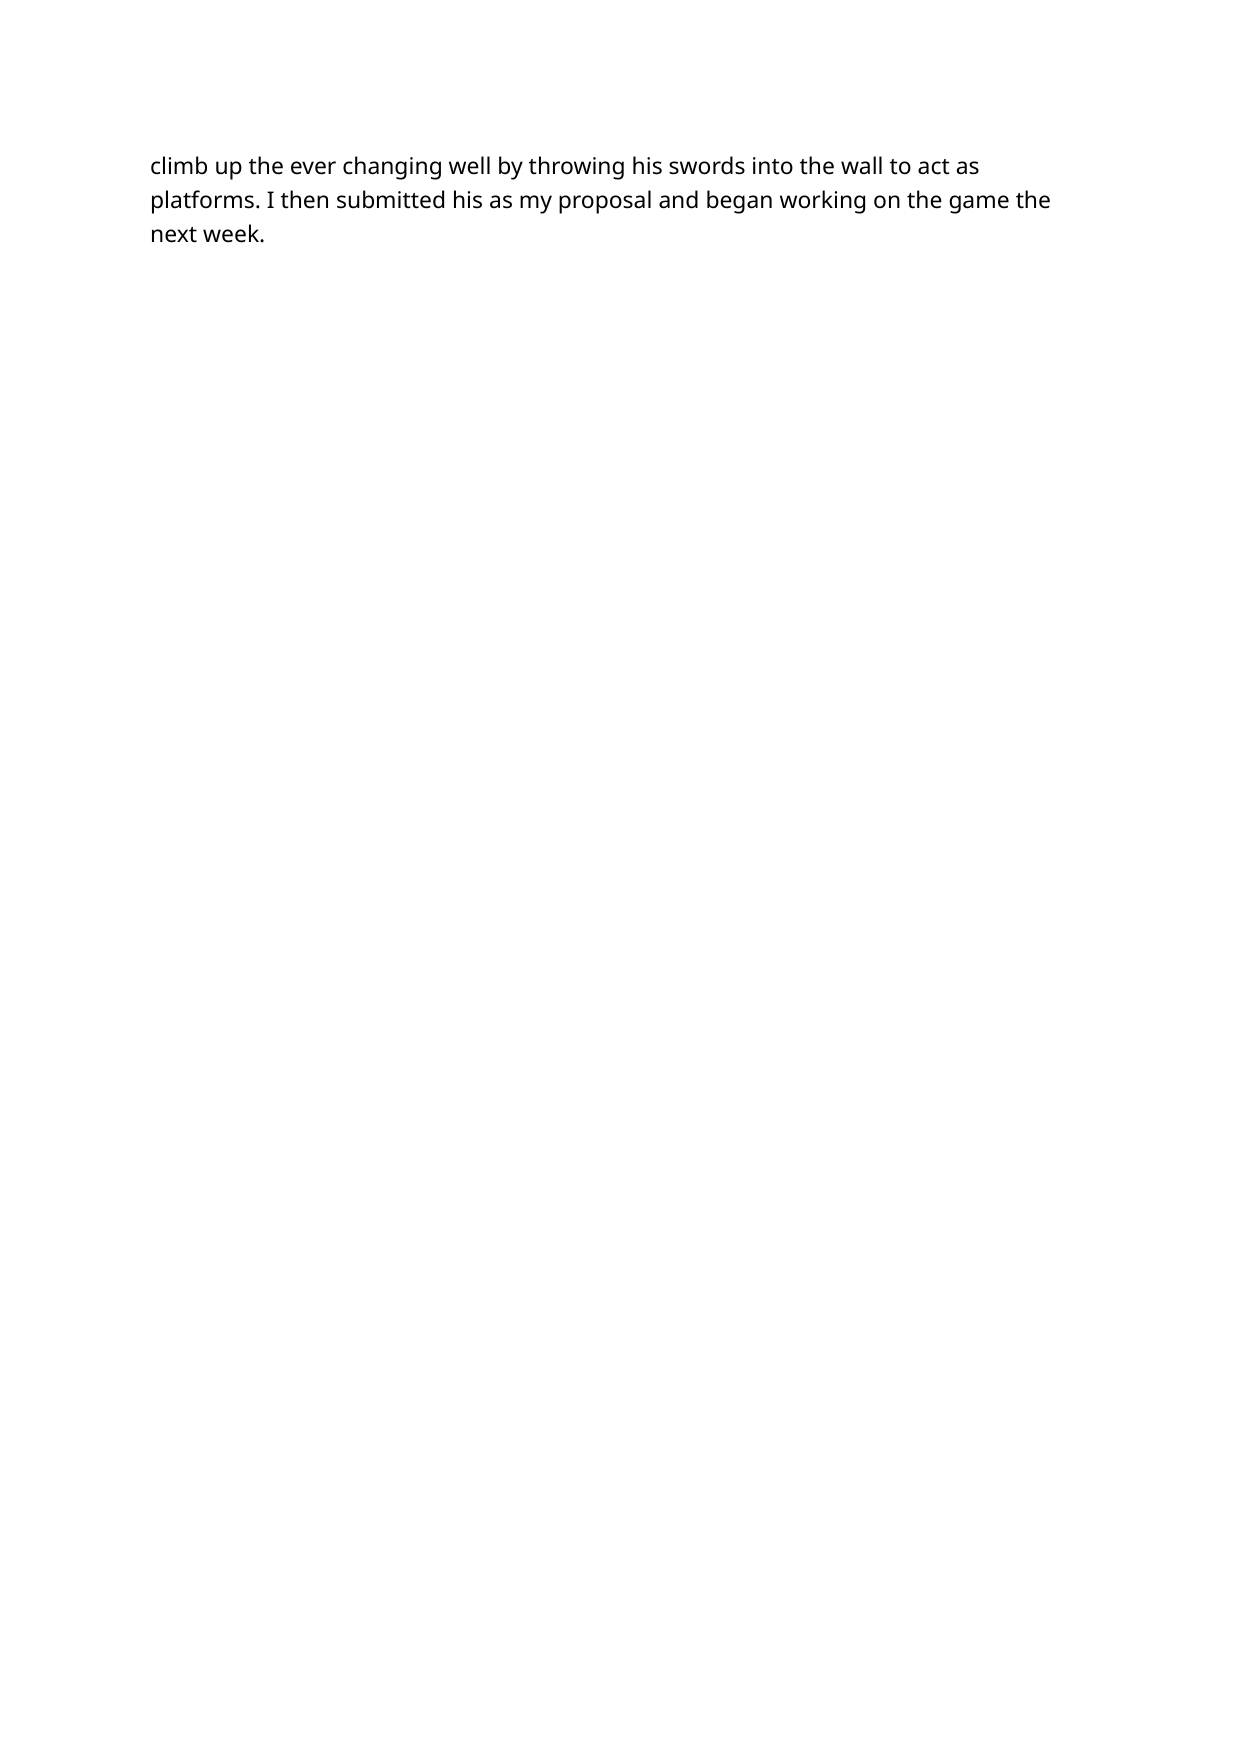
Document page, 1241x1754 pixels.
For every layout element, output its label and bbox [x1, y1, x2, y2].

text [150, 150, 1090, 249]
